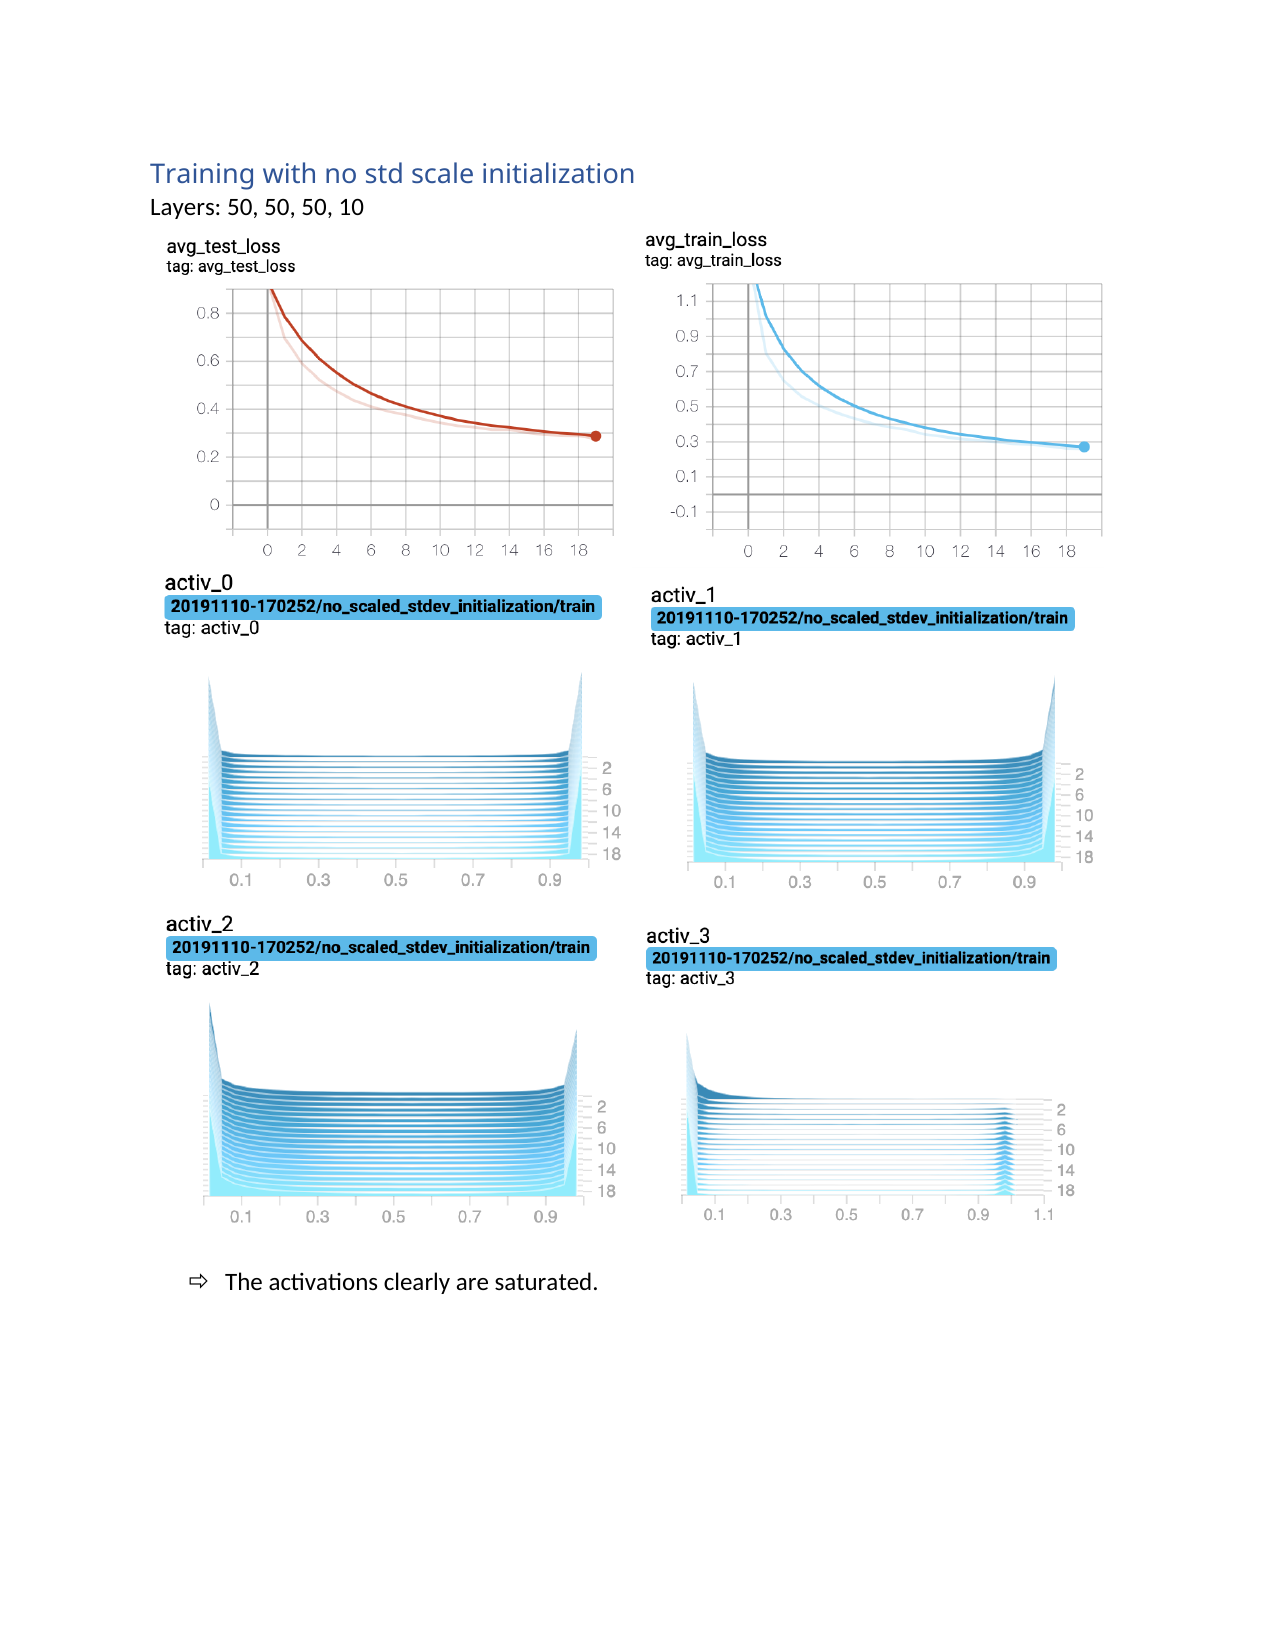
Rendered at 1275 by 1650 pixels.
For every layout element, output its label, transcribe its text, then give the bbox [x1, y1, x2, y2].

text Layers: 50, 50, 50, 10 [150, 191, 1125, 222]
list The activations clearly are saturated. [187, 1266, 1125, 1296]
picture [150, 221, 1121, 1236]
subtitle Training with no std scale initialization [150, 154, 1125, 191]
